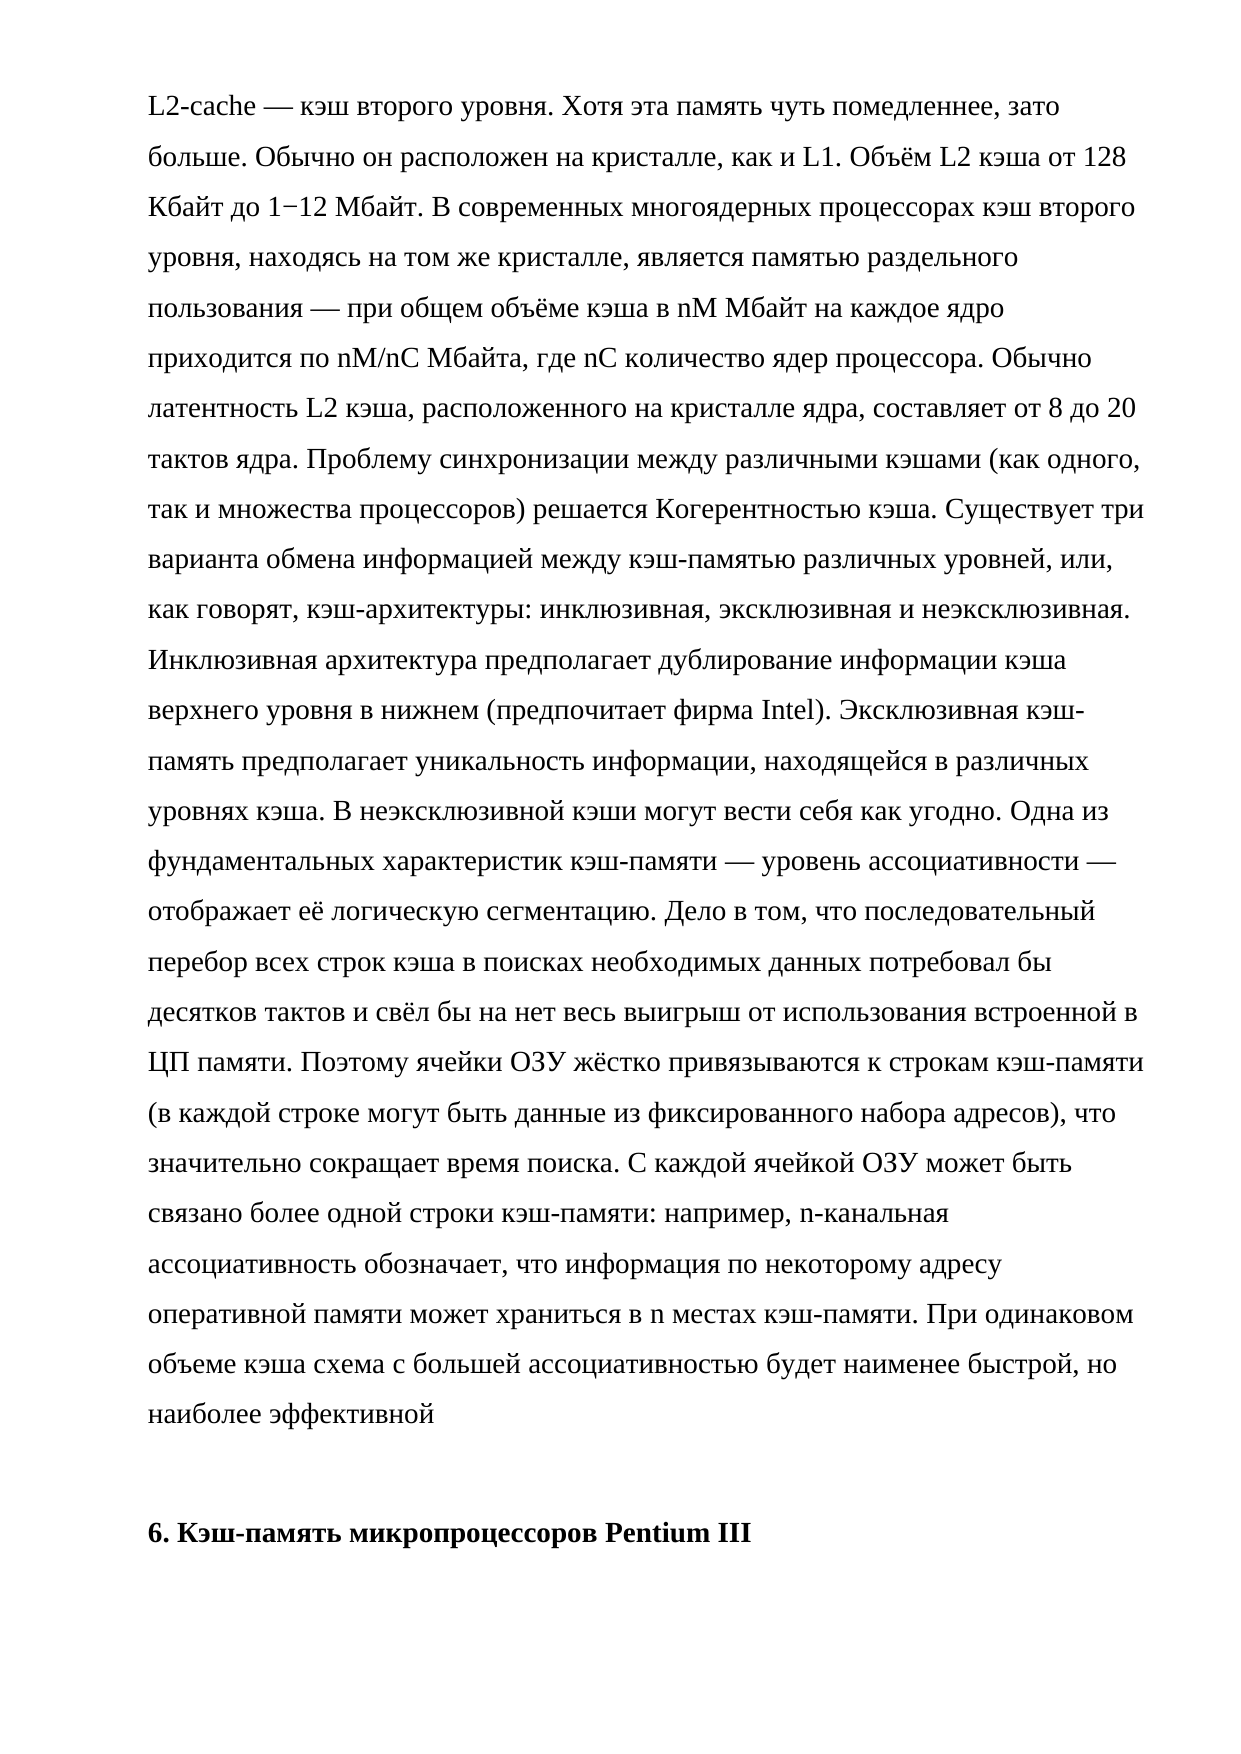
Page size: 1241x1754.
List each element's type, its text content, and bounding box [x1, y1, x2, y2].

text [148, 88, 1152, 1430]
text 6. Кэш-память микропроцессоров Pentium III [148, 1464, 1152, 1548]
